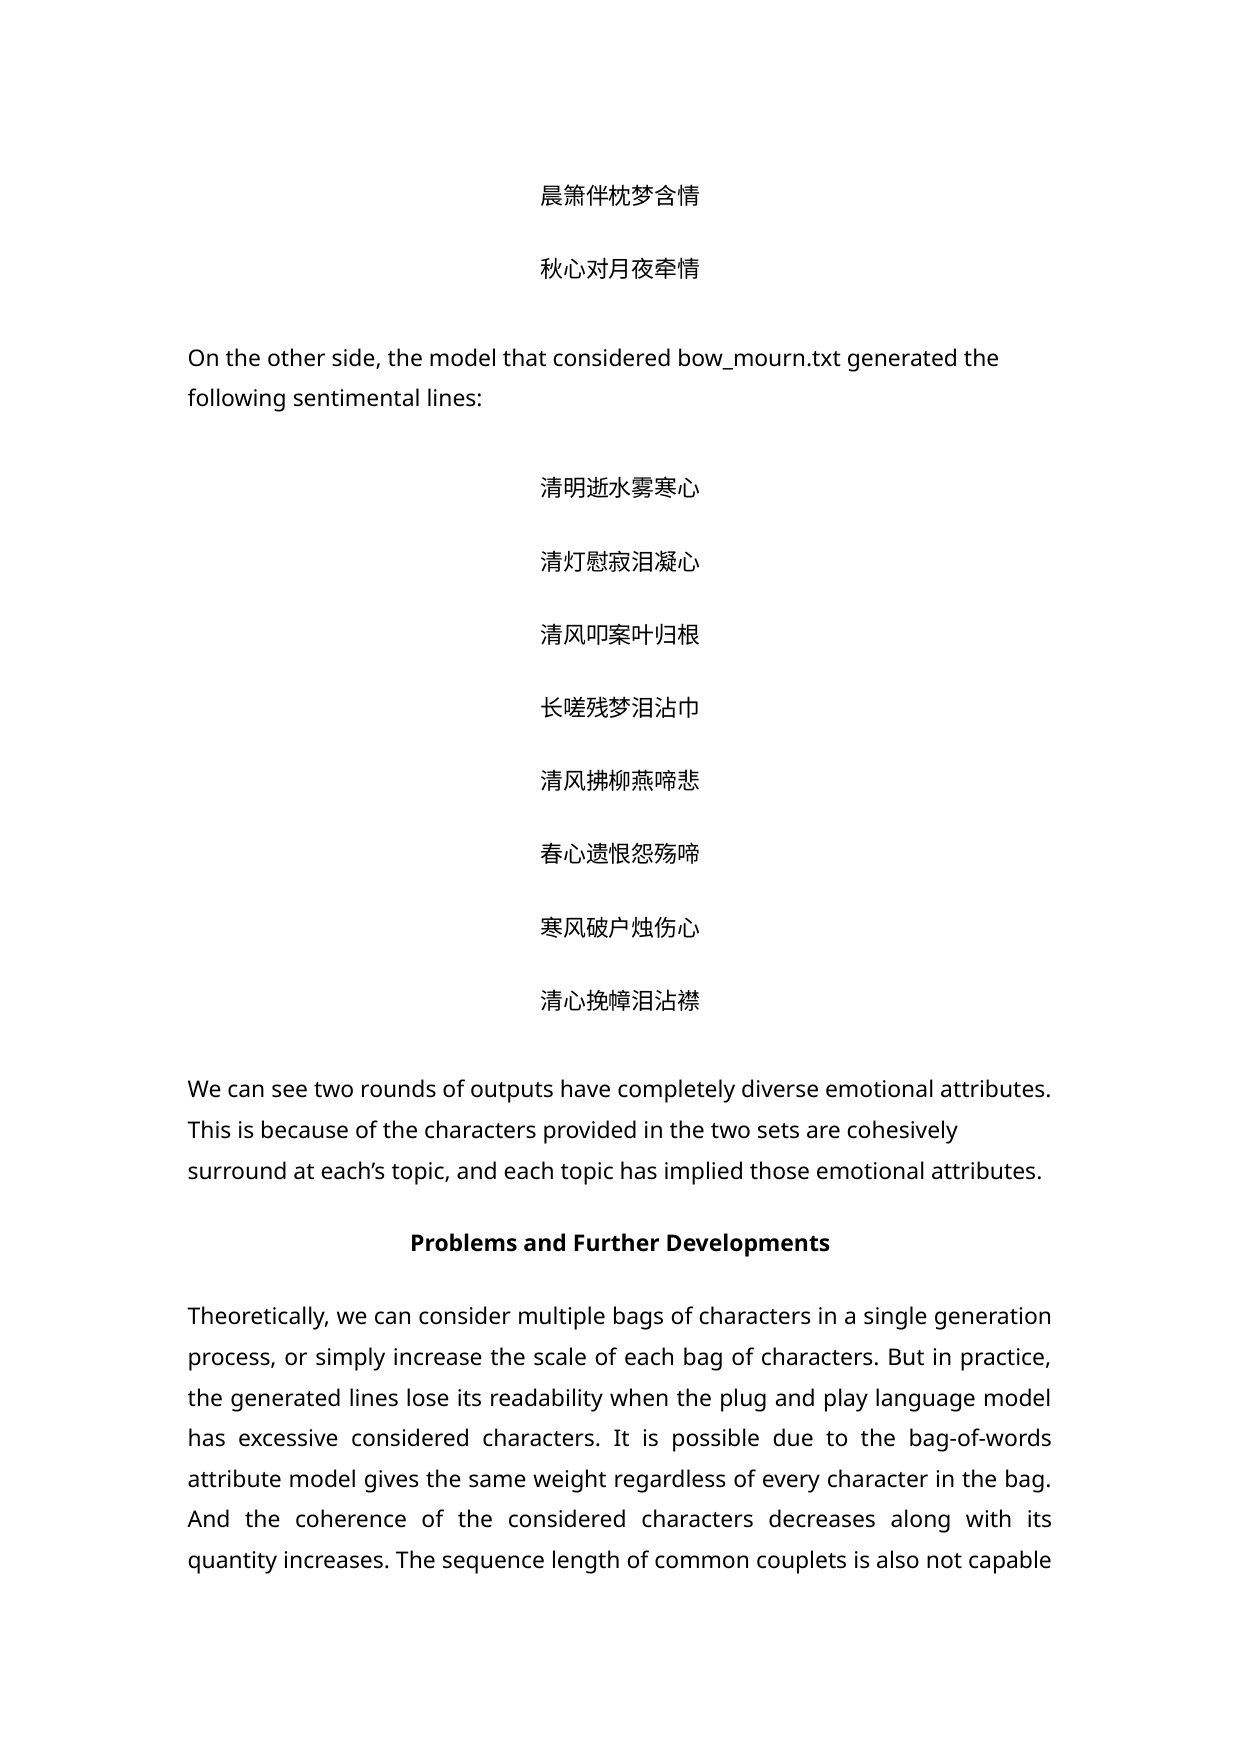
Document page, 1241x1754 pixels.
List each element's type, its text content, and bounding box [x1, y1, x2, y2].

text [187, 1299, 1053, 1576]
text 清灯慰寂泪凝心 [187, 528, 1053, 593]
text 春心遗恨怨殇啼 [187, 821, 1053, 886]
text We can see two rounds of outputs have completely diverse emotional attributes. This is because of the characters provided in the two sets are cohesively surround at each’s topic, and each topic has implied those emotional attributes. [187, 1073, 1053, 1186]
text 清风拂柳燕啼悲 [187, 747, 1053, 812]
text Problems and Further Developments [187, 1227, 1053, 1259]
text 清明逝水雾寒心 [187, 454, 1053, 519]
text 晨箫伴枕梦含情 [187, 162, 1053, 227]
text 长嗟残梦泪沾巾 [187, 674, 1053, 739]
text 秋心对月夜牵情 [187, 235, 1053, 300]
text On the other side, the model that considered bow_mourn.txt generated the following sentimental lines: [187, 341, 1053, 414]
text 寒风破户烛伤心 [187, 894, 1053, 959]
text 清心挽幛泪沾襟 [187, 967, 1053, 1032]
text 清风叩案叶归根 [187, 601, 1053, 666]
